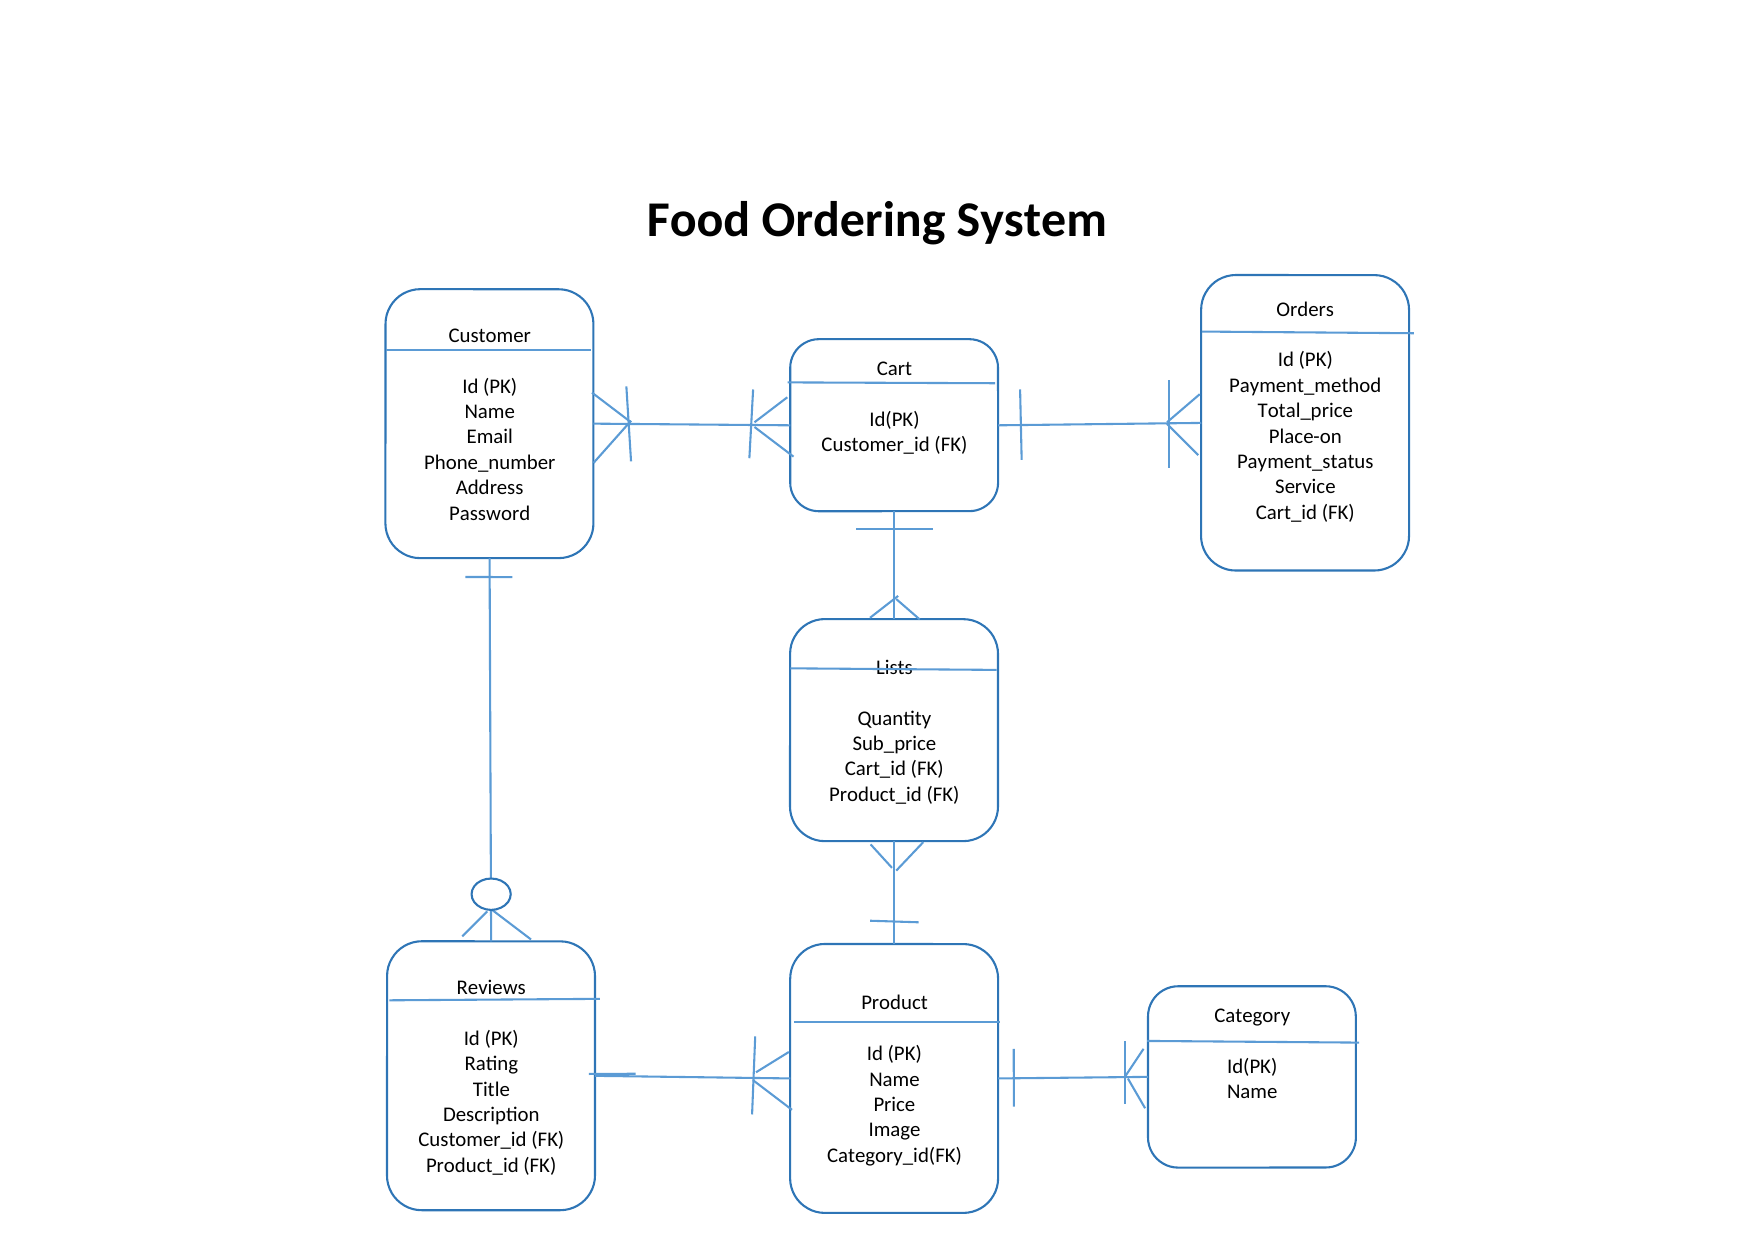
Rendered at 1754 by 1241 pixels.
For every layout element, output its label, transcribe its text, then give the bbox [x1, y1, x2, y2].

text Food Ordering System [150, 187, 1604, 248]
